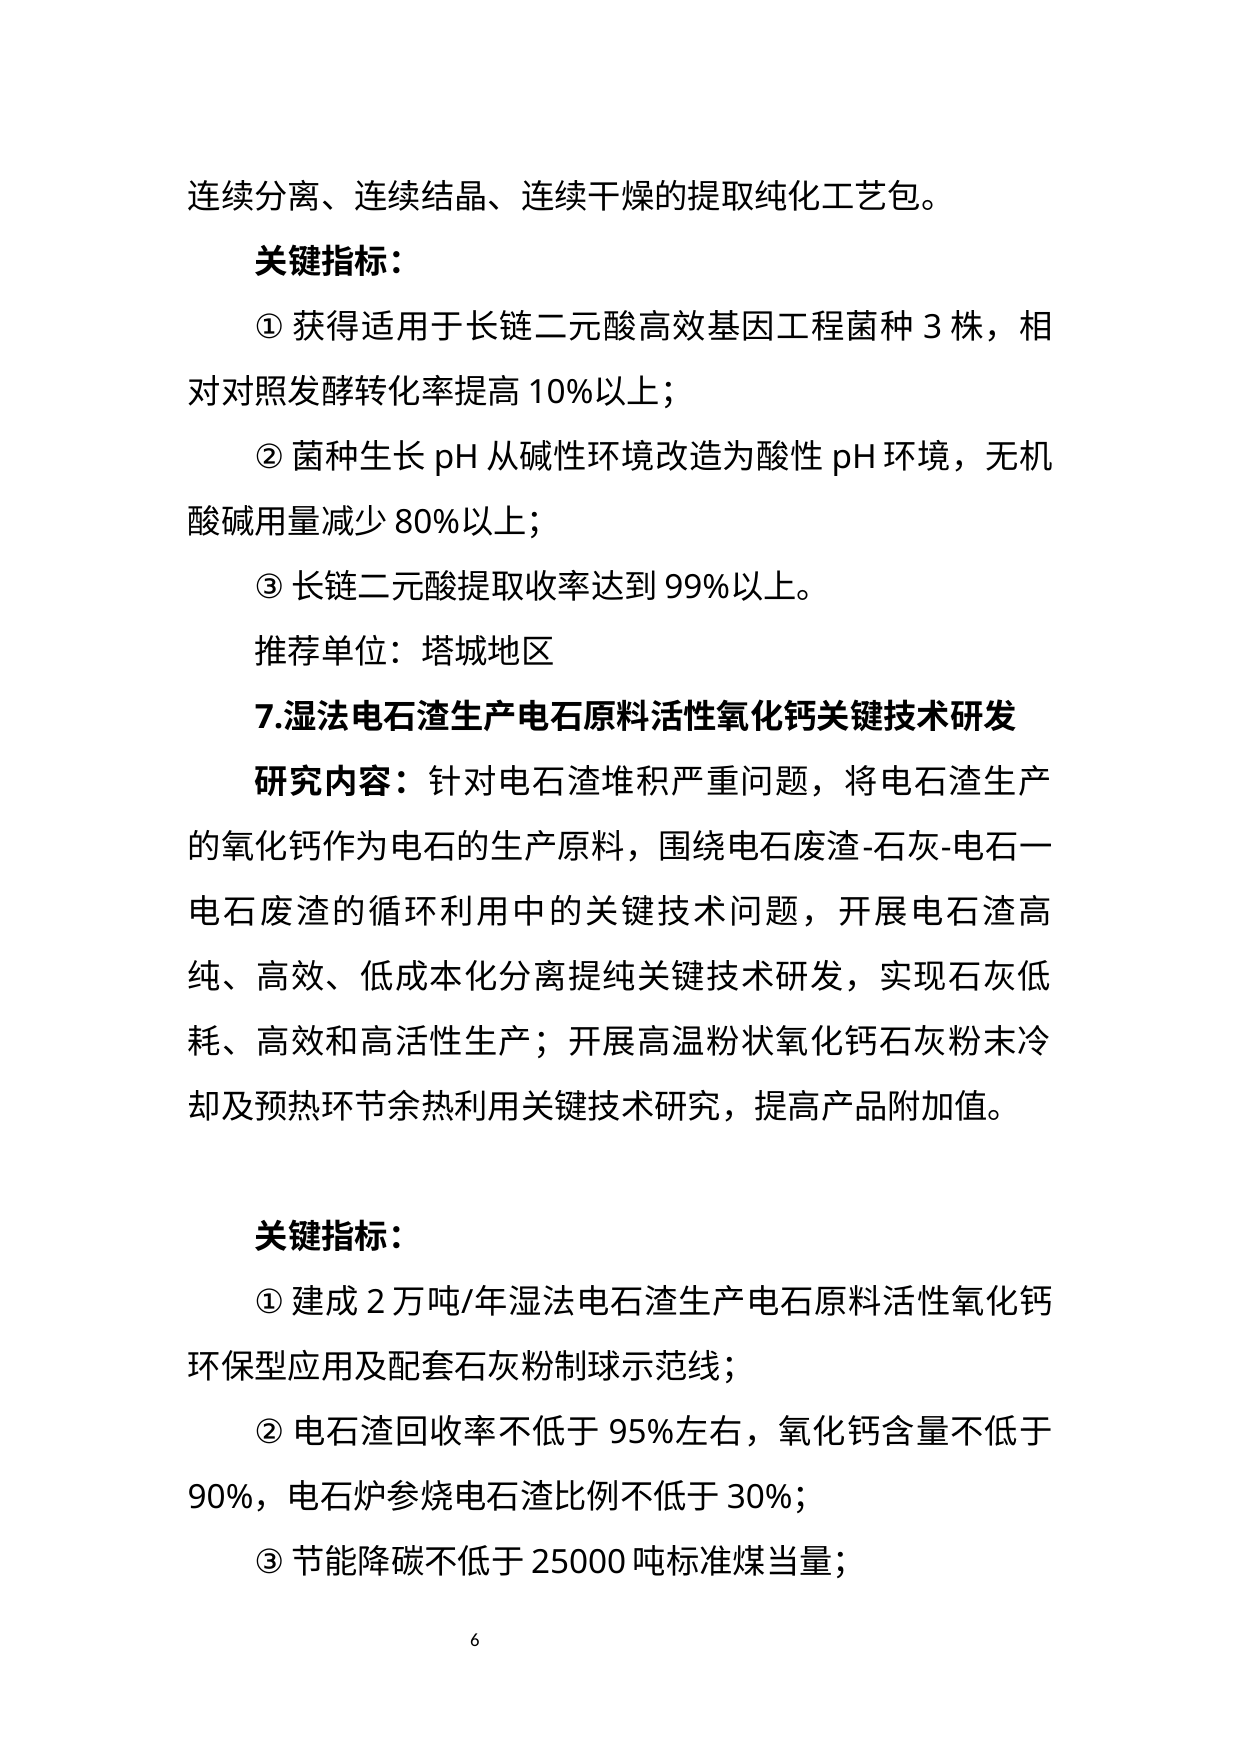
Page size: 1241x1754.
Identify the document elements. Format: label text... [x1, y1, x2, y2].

text ①建成2万吨/年湿法电石渣生产电石原料活性氧化钙环保型应用及配套石灰粉制球示范线； [187, 1267, 1053, 1397]
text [187, 162, 1053, 227]
text 关键指标： [187, 1202, 1053, 1267]
text ③节能降碳不低于25000吨标准煤当量； [187, 1527, 1053, 1592]
text 研究内容：针对电石渣堆积严重问题，将电石渣生产的氧化钙作为电石的生产原料，围绕电石废渣-石灰-电石一电石废渣的循环利用中的关键技术问题，开展电石渣高纯、高效、低成本化分离提纯关键技术研发，实现石灰低耗、高效和高活性生产；开展高温粉状氧化钙石灰粉末冷却及预热环节余热利用关键技术研究，提高产品附加值。 [187, 747, 1053, 1137]
text ②菌种生长pH从碱性环境改造为酸性pH环境，无机酸碱用量减少80%以上； [187, 422, 1053, 552]
list 7.湿法电石渣生产电石原料活性氧化钙关键技术研发 [187, 682, 1053, 747]
text 推荐单位：塔城地区 [187, 617, 1053, 682]
text ③长链二元酸提取收率达到99%以上。 [187, 552, 1053, 617]
text ①获得适用于长链二元酸高效基因工程菌种3株，相对对照发酵转化率提高10%以上； [187, 292, 1053, 422]
text ②电石渣回收率不低于95%左右，氧化钙含量不低于90%，电石炉参烧电石渣比例不低于30%； [187, 1397, 1053, 1527]
text 关键指标： [187, 227, 1053, 292]
